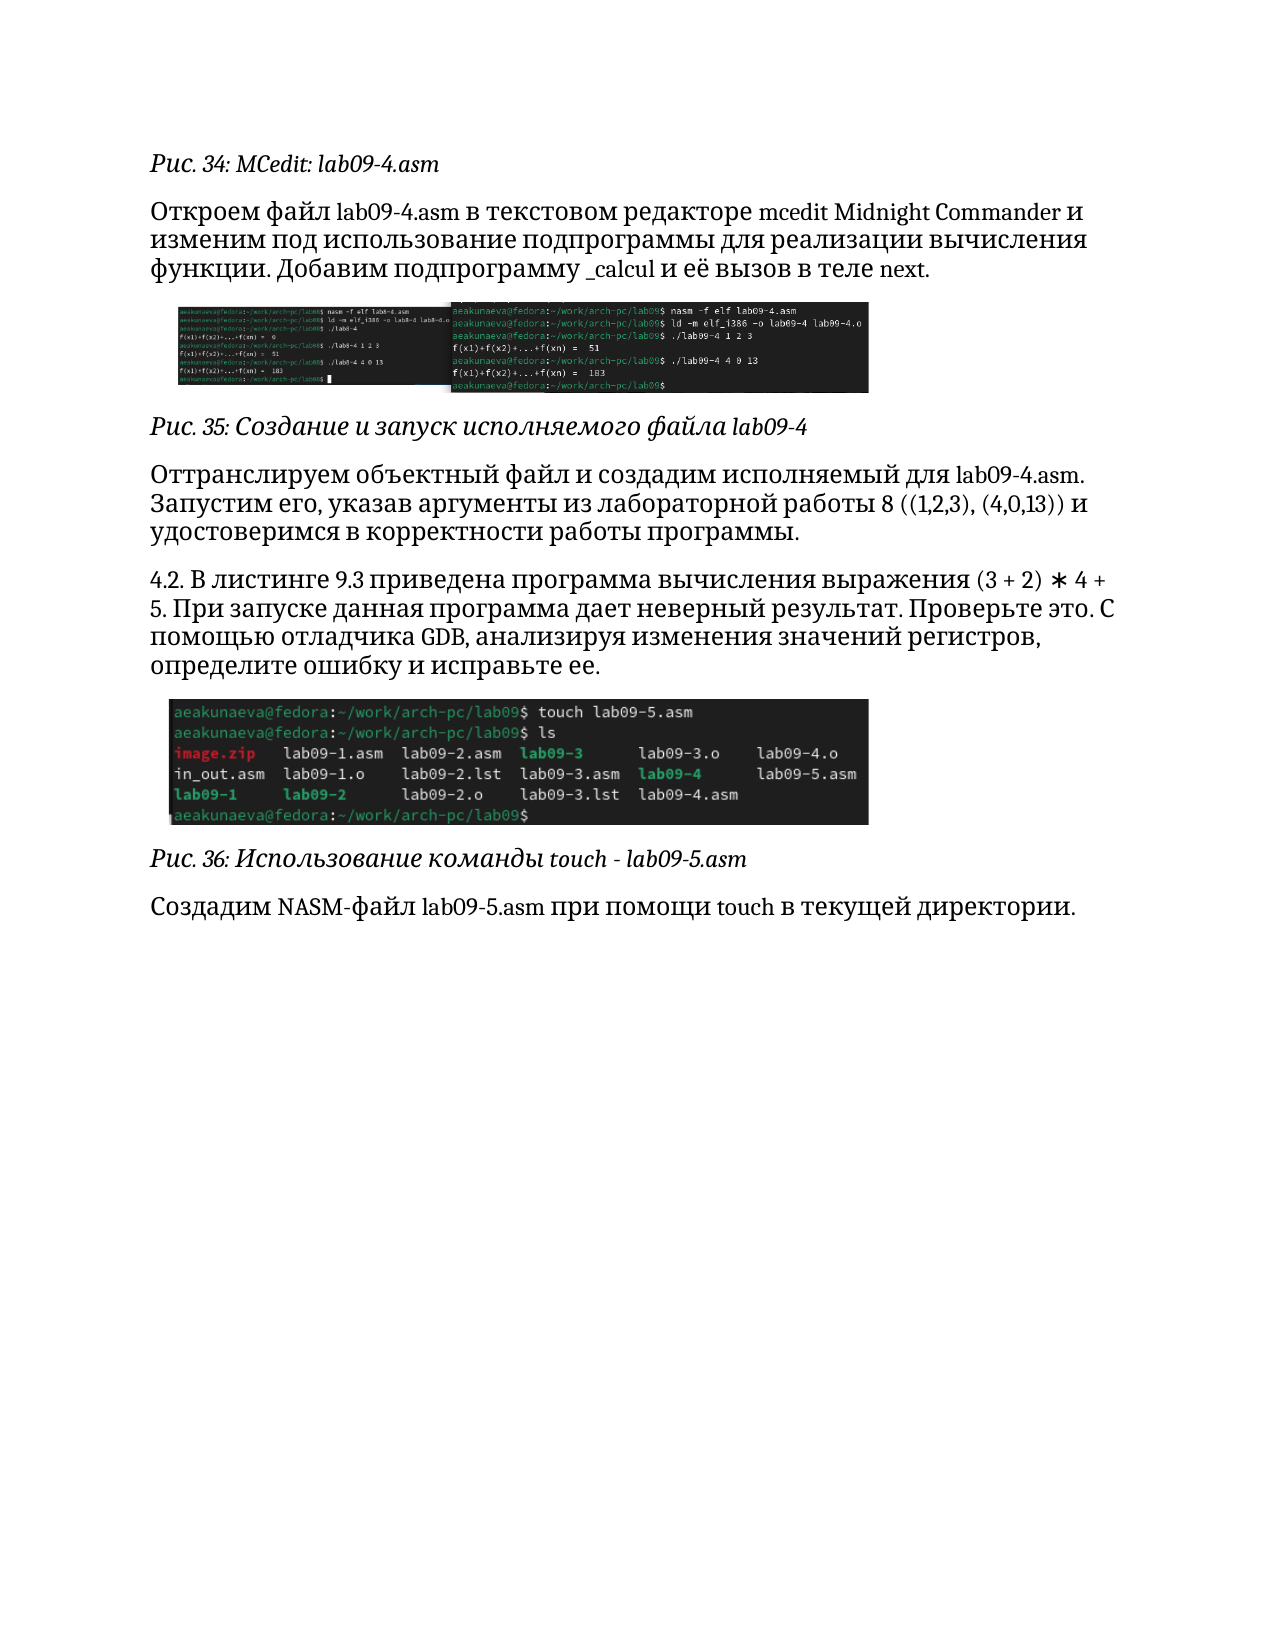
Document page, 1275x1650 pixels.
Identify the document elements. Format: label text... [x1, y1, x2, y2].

picture [168, 302, 869, 393]
picture [168, 699, 869, 825]
text 4.2. В листинге 9.3 приведена программа вычисления выражения (3 + 2) ∗ 4 + 5. При запуске данная программа дает неверный результат. Проверьте это. С помощью отладчика GDB, анализируя изменения значений регистров, определите ошибку и исправьте ее. [150, 566, 1125, 681]
text Создадим NASM-файл lab09-5.asm при помощи touch в текущей директории. [150, 893, 1125, 922]
text Рис. 35: Создание и запуск исполняемого файла lab09-4 [150, 413, 1125, 442]
text Оттранслируем объектный файл и создадим исполняемый для lab09-4.asm. Запустим его, указав аргументы из лабораторной работы 8 ((1,2,3), (4,0,13)) и удостоверимся в корректности работы программы. [150, 461, 1125, 547]
text Рис. 36: Использование команды touch - lab09-5.asm [150, 845, 1125, 874]
text Откроем файл lab09-4.asm в текстовом редакторе mcedit Midnight Commander и изменим под использование подпрограммы для реализации вычисления функции. Добавим подпрограмму _calcul и её вызов в теле next. [150, 197, 1125, 284]
text Рис. 34: MCedit: lab09-4.asm [150, 150, 1125, 179]
